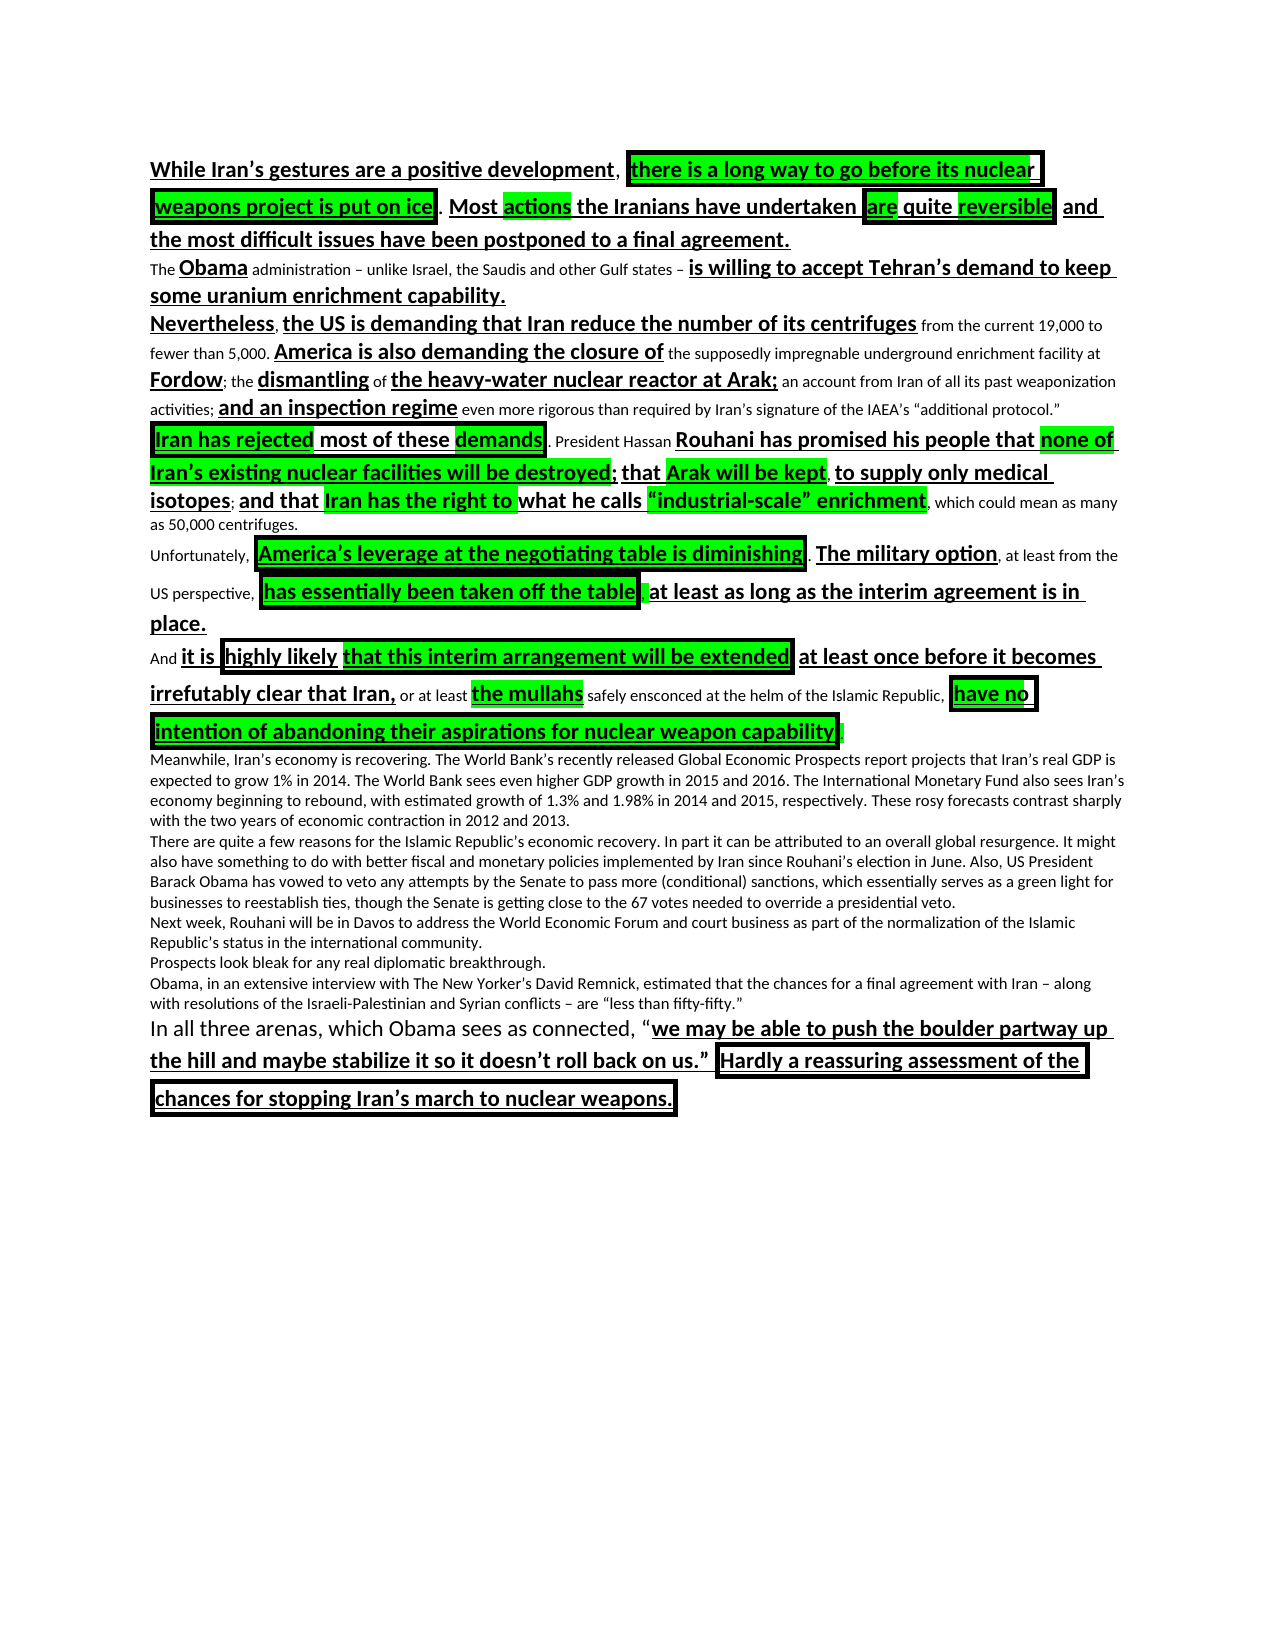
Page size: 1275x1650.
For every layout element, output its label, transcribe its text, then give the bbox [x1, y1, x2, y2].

text While Iran’s gestures are a positive development, there is a long way to go before its nuclear weapons project is put on ice. Most actions the Iranians have undertaken are quite reversible and the most difficult issues have been postponed to a final agreement. [150, 150, 1125, 253]
text Meanwhile, Iran’s economy is recovering. The World Bank’s recently released Global Economic Prospects report projects that Iran’s real GDP is expected to grow 1% in 2014. The World Bank sees even higher GDP growth in 2015 and 2016. The International Monetary Fund also sees Iran’s economy beginning to rebound, with estimated growth of 1.3% and 1.98% in 2014 and 2015, respectively. These rosy forecasts contrast sharply with the two years of economic contraction in 2012 and 2013. [150, 750, 1125, 831]
text Nevertheless, the US is demanding that Iran reduce the number of its centrifuges from the current 19,000 to fewer than 5,000. America is also demanding the closure of the supposedly impregnable underground enrichment facility at Fordow; the dismantling of the heavy-water nuclear reactor at Arak; an account from Iran of all its past weaponization activities; and an inspection regime even more rigorous than required by Iran’s signature of the IAEA’s “additional protocol.” [150, 309, 1125, 421]
text Prospects look bleak for any real diplomatic breakthrough. [150, 953, 1125, 973]
text Obama, in an extensive interview with The New Yorker’s David Remnick, estimated that the chances for a final agreement with Iran – along with resolutions of the Israeli-Palestinian and Syrian conflicts – are “less than fifty-fifty.” [150, 973, 1125, 1014]
text In all three arenas, which Obama sees as connected, “we may be able to push the boulder partway up the hill and maybe stabilize it so it doesn’t roll back on us.” Hardly a reassuring assessment of the chances for stopping Iran’s march to nuclear weapons. [150, 1014, 1125, 1117]
text The Obama administration – unlike Israel, the Saudis and other Gulf states – is willing to accept Tehran’s demand to keep some uranium enrichment capability. [150, 253, 1125, 309]
text There are quite a few reasons for the Islamic Republic’s economic recovery. In part it can be attributed to an overall global resurgence. It might also have something to do with better fiscal and monetary policies implemented by Iran since Rouhani’s election in June. Also, US President Barack Obama has vowed to veto any attempts by the Senate to pass more (conditional) sanctions, which essentially serves as a green light for businesses to reestablish ties, though the Senate is getting close to the 67 votes needed to override a presidential veto. [150, 831, 1125, 912]
text Iran has rejected most of these demands. President Hassan Rouhani has promised his people that none of Iran’s existing nuclear facilities will be destroyed; that Arak will be kept, to supply only medical isotopes; and that Iran has the right to what he calls “industrial-scale” enrichment, which could mean as many as 50,000 centrifuges. [150, 421, 1125, 535]
text And it is highly likely that this interim arrangement will be extended at least once before it becomes irrefutably clear that Iran, or at least the mullahs safely ensconced at the helm of the Islamic Republic, have no intention of abandoning their aspirations for nuclear weapon capability. [150, 637, 1125, 750]
text Unfortunately, America’s leverage at the negotiating table is diminishing. The military option, at least from the US perspective, has essentially been taken off the table, at least as long as the interim agreement is in place. [150, 535, 1125, 637]
text Next week, Rouhani will be in Davos to address the World Economic Forum and court business as part of the normalization of the Islamic Republic’s status in the international community. [150, 912, 1125, 953]
